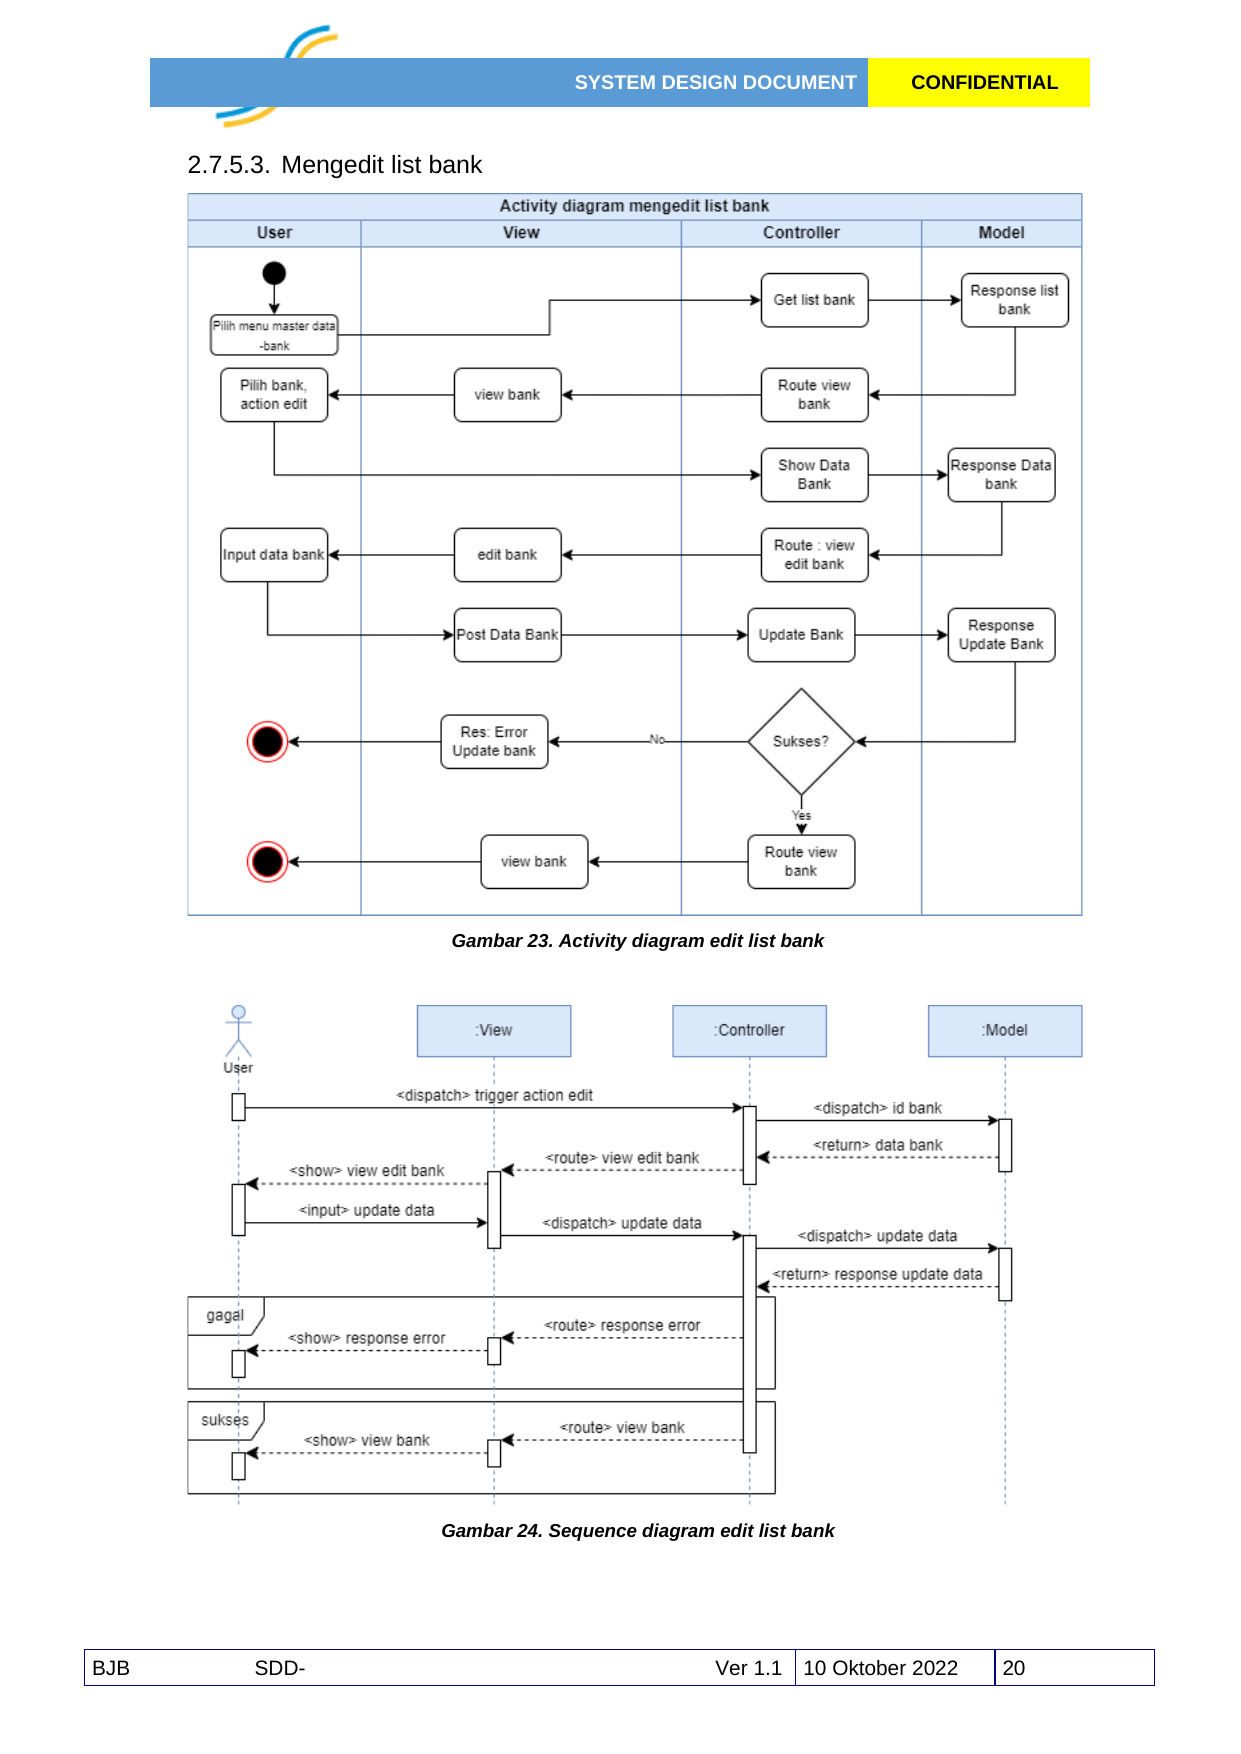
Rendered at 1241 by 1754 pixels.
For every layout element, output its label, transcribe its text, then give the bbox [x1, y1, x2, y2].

picture [150, 107, 427, 147]
subtitle Mengedit list bank [187, 150, 1090, 179]
picture [187, 1005, 1084, 1506]
picture [150, 8, 427, 58]
picture [187, 193, 1084, 916]
